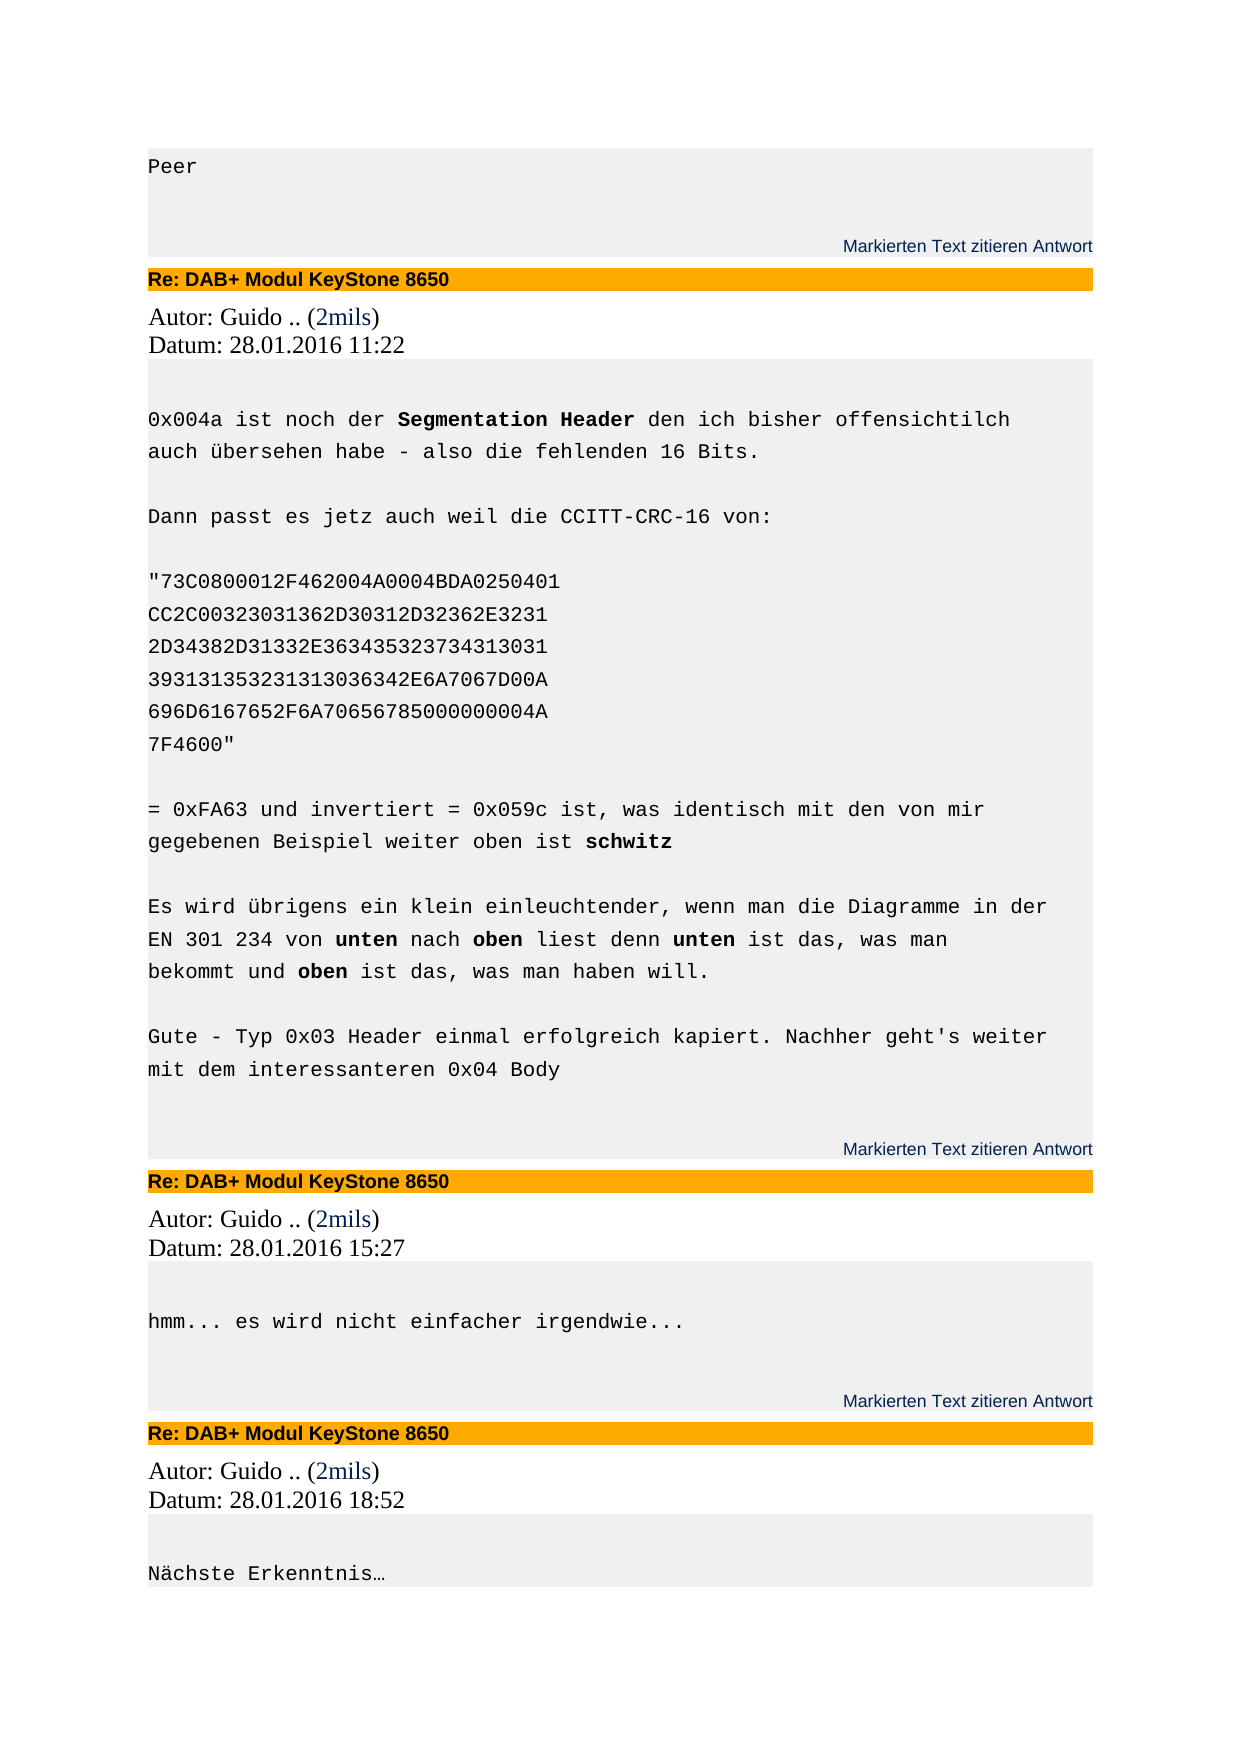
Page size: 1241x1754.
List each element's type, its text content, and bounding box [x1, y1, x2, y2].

text Re: DAB+ Modul KeyStone 8650 [148, 1170, 1093, 1193]
text Nächste Erkenntnis… [148, 1554, 1093, 1587]
text 393131353231313036342E6A7067D00A [148, 660, 1093, 692]
text 0x004a ist noch der Segmentation Header den ich bisher offensichtilch [148, 400, 1093, 432]
text EN 301 234 von unten nach oben liest denn unten ist das, was man [148, 920, 1093, 952]
text = 0xFA63 und invertiert = 0x059c ist, was identisch mit den von mir [148, 790, 1093, 822]
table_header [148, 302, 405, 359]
text Markierten Text zitieren Antwort [148, 1138, 1093, 1159]
text Es wird übrigens ein klein einleuchtender, wenn man die Diagramme in der [148, 887, 1093, 920]
text CC2C00323031362D30312D32362E3231 [148, 595, 1093, 627]
text 7F4600" [148, 725, 1093, 757]
text auch übersehen habe - also die fehlenden 16 Bits. [148, 432, 1093, 465]
text hmm... es wird nicht einfacher irgendwie... [148, 1302, 1093, 1334]
text Peer [148, 148, 1093, 180]
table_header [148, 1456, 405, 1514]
text 2D34382D31332E363435323734313031 [148, 627, 1093, 660]
text Re: DAB+ Modul KeyStone 8650 [148, 1422, 1093, 1445]
text bekommt und oben ist das, was man haben will. [148, 952, 1093, 985]
text Dann passt es jetz auch weil die CCITT-CRC-16 von: [148, 497, 1093, 530]
text Markierten Text zitieren Antwort [148, 236, 1093, 257]
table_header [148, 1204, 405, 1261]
text gegebenen Beispiel weiter oben ist schwitz [148, 822, 1093, 855]
text "73C0800012F462004A0004BDA0250401 [148, 562, 1093, 595]
text Markierten Text zitieren Antwort [148, 1391, 1093, 1411]
text mit dem interessanteren 0x04 Body [148, 1050, 1093, 1082]
text Re: DAB+ Modul KeyStone 8650 [148, 268, 1093, 291]
text Gute - Typ 0x03 Header einmal erfolgreich kapiert. Nachher geht's weiter [148, 1017, 1093, 1050]
text 696D6167652F6A70656785000000004A [148, 692, 1093, 725]
